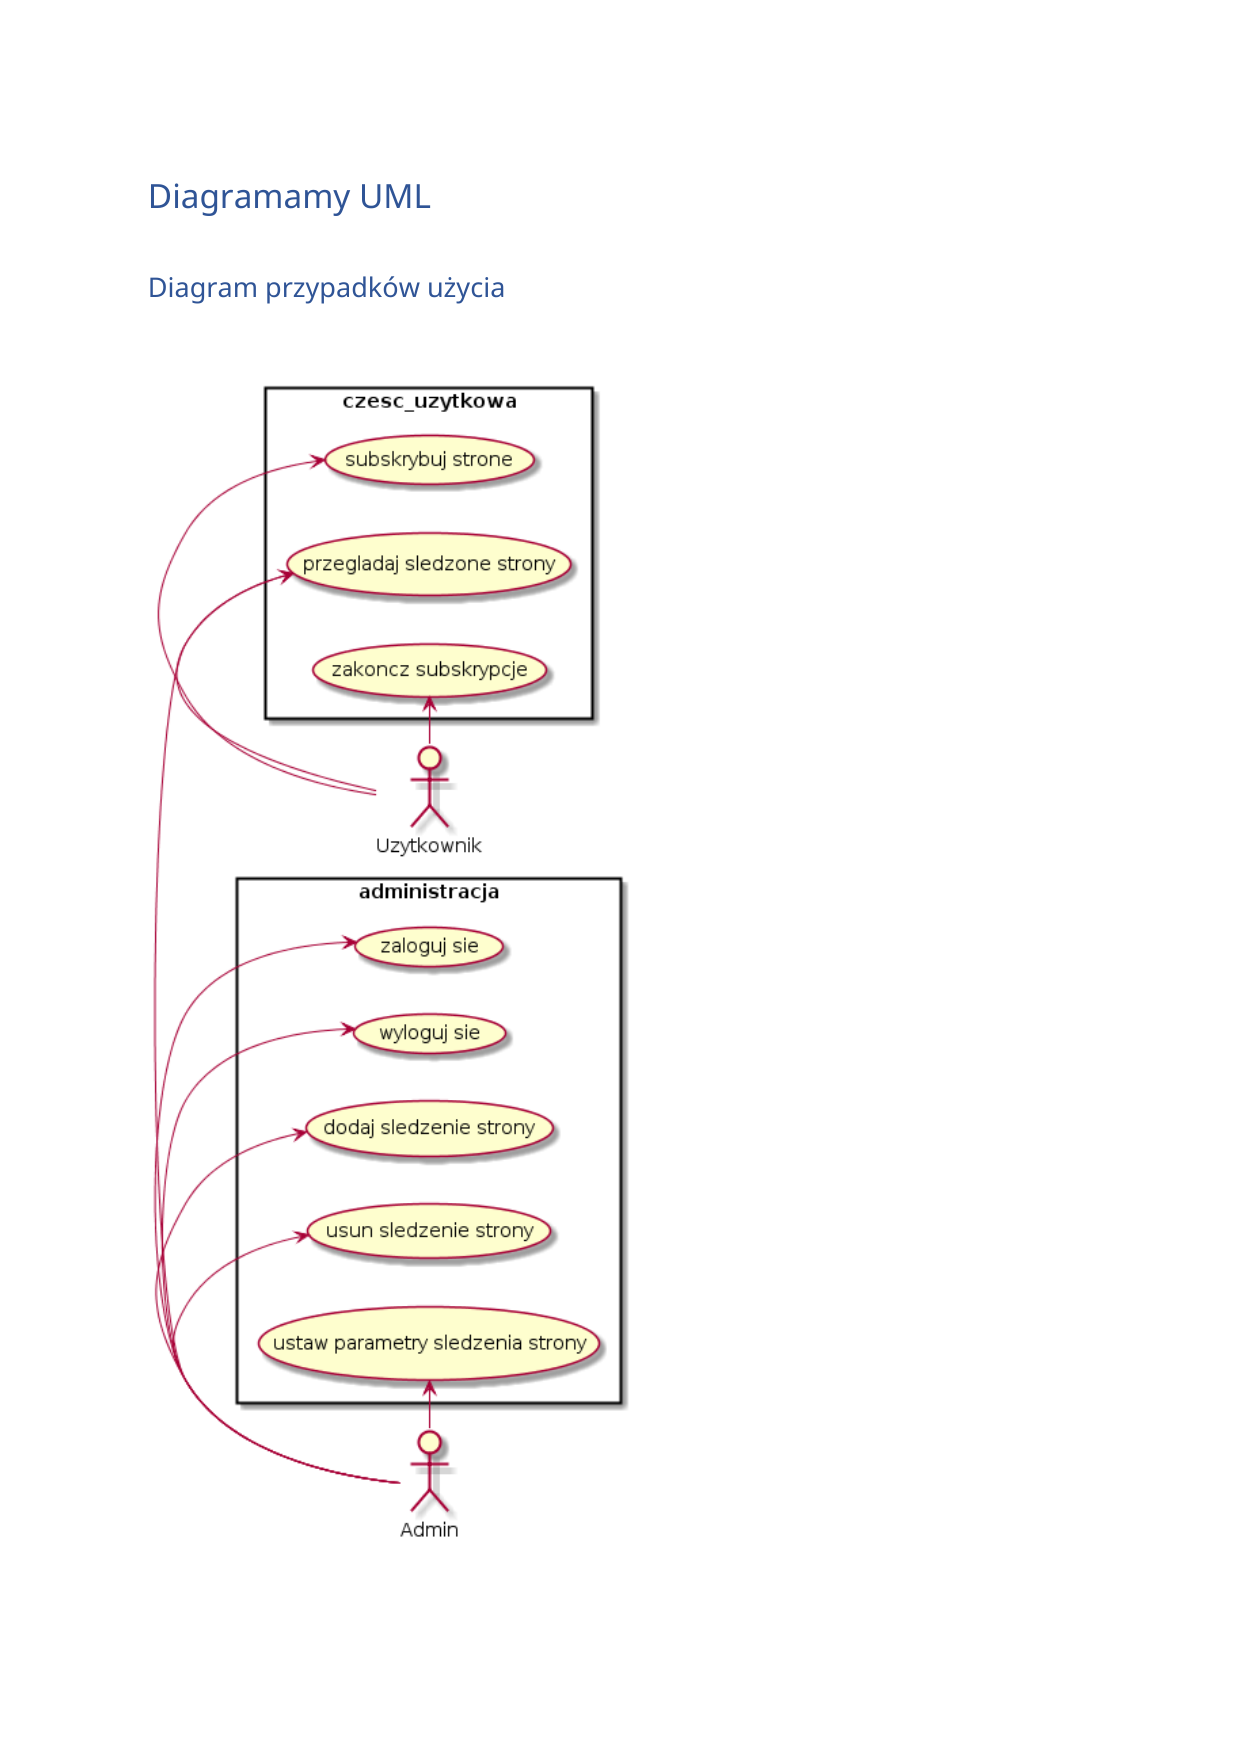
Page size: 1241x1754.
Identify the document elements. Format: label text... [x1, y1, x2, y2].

subtitle Diagramamy UML [148, 173, 1093, 218]
subtitle Diagram przypadków użycia [148, 268, 1093, 305]
picture [147, 355, 634, 1553]
